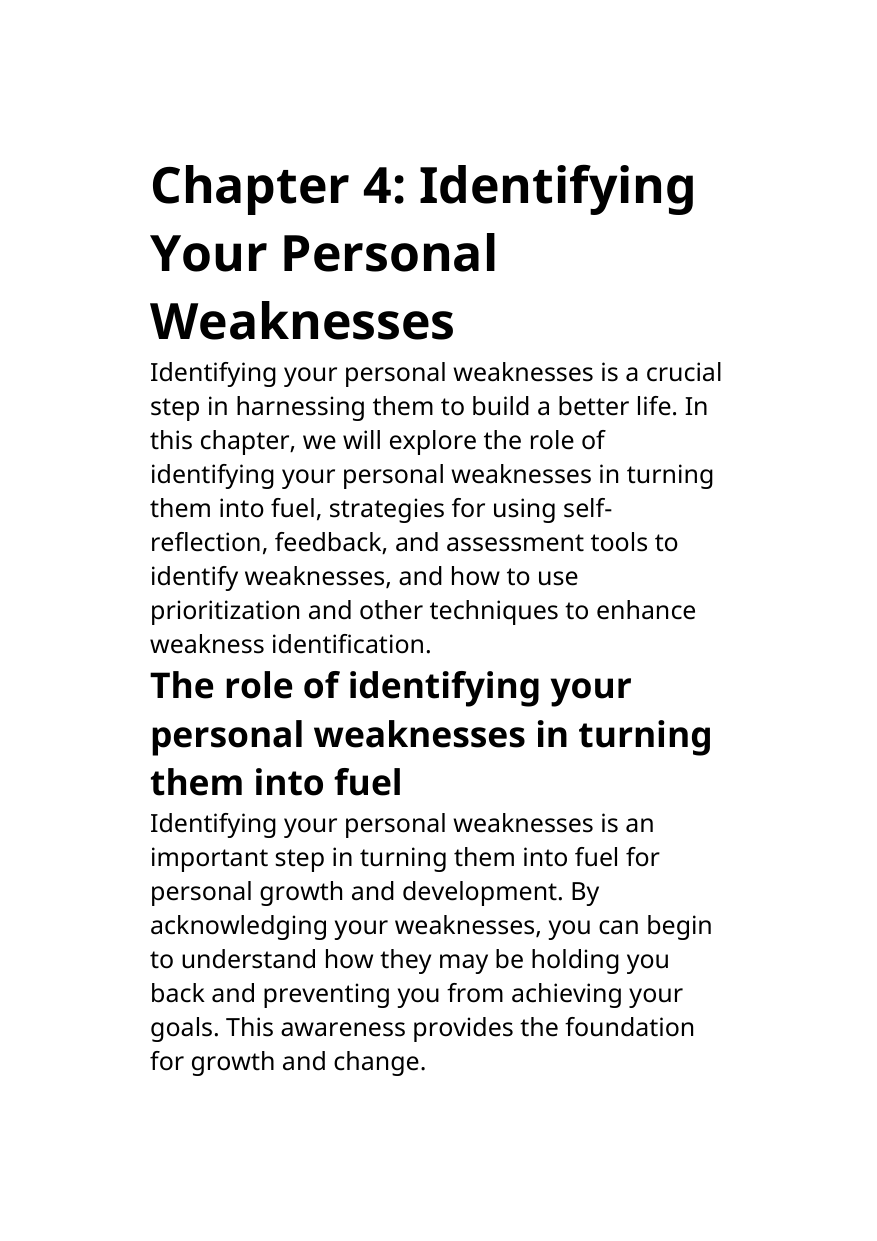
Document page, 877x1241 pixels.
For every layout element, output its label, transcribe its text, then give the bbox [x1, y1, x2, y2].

subtitle The role of identifying your personal weaknesses in turning them into fuel [150, 661, 727, 806]
text Identifying your personal weaknesses is an important step in turning them into fuel for personal growth and development. By acknowledging your weaknesses, you can begin to understand how they may be holding you back and preventing you from achieving your goals. This awareness provides the foundation for growth and change. [150, 806, 727, 1078]
text Identifying your personal weaknesses is a crucial step in harnessing them to build a better life. In this chapter, we will explore the role of identifying your personal weaknesses in turning them into fuel, strategies for using self-reflection, feedback, and assessment tools to identify weaknesses, and how to use prioritization and other techniques to enhance weakness identification. [150, 354, 727, 661]
subtitle Chapter 4: Identifying Your Personal Weaknesses [150, 150, 727, 354]
